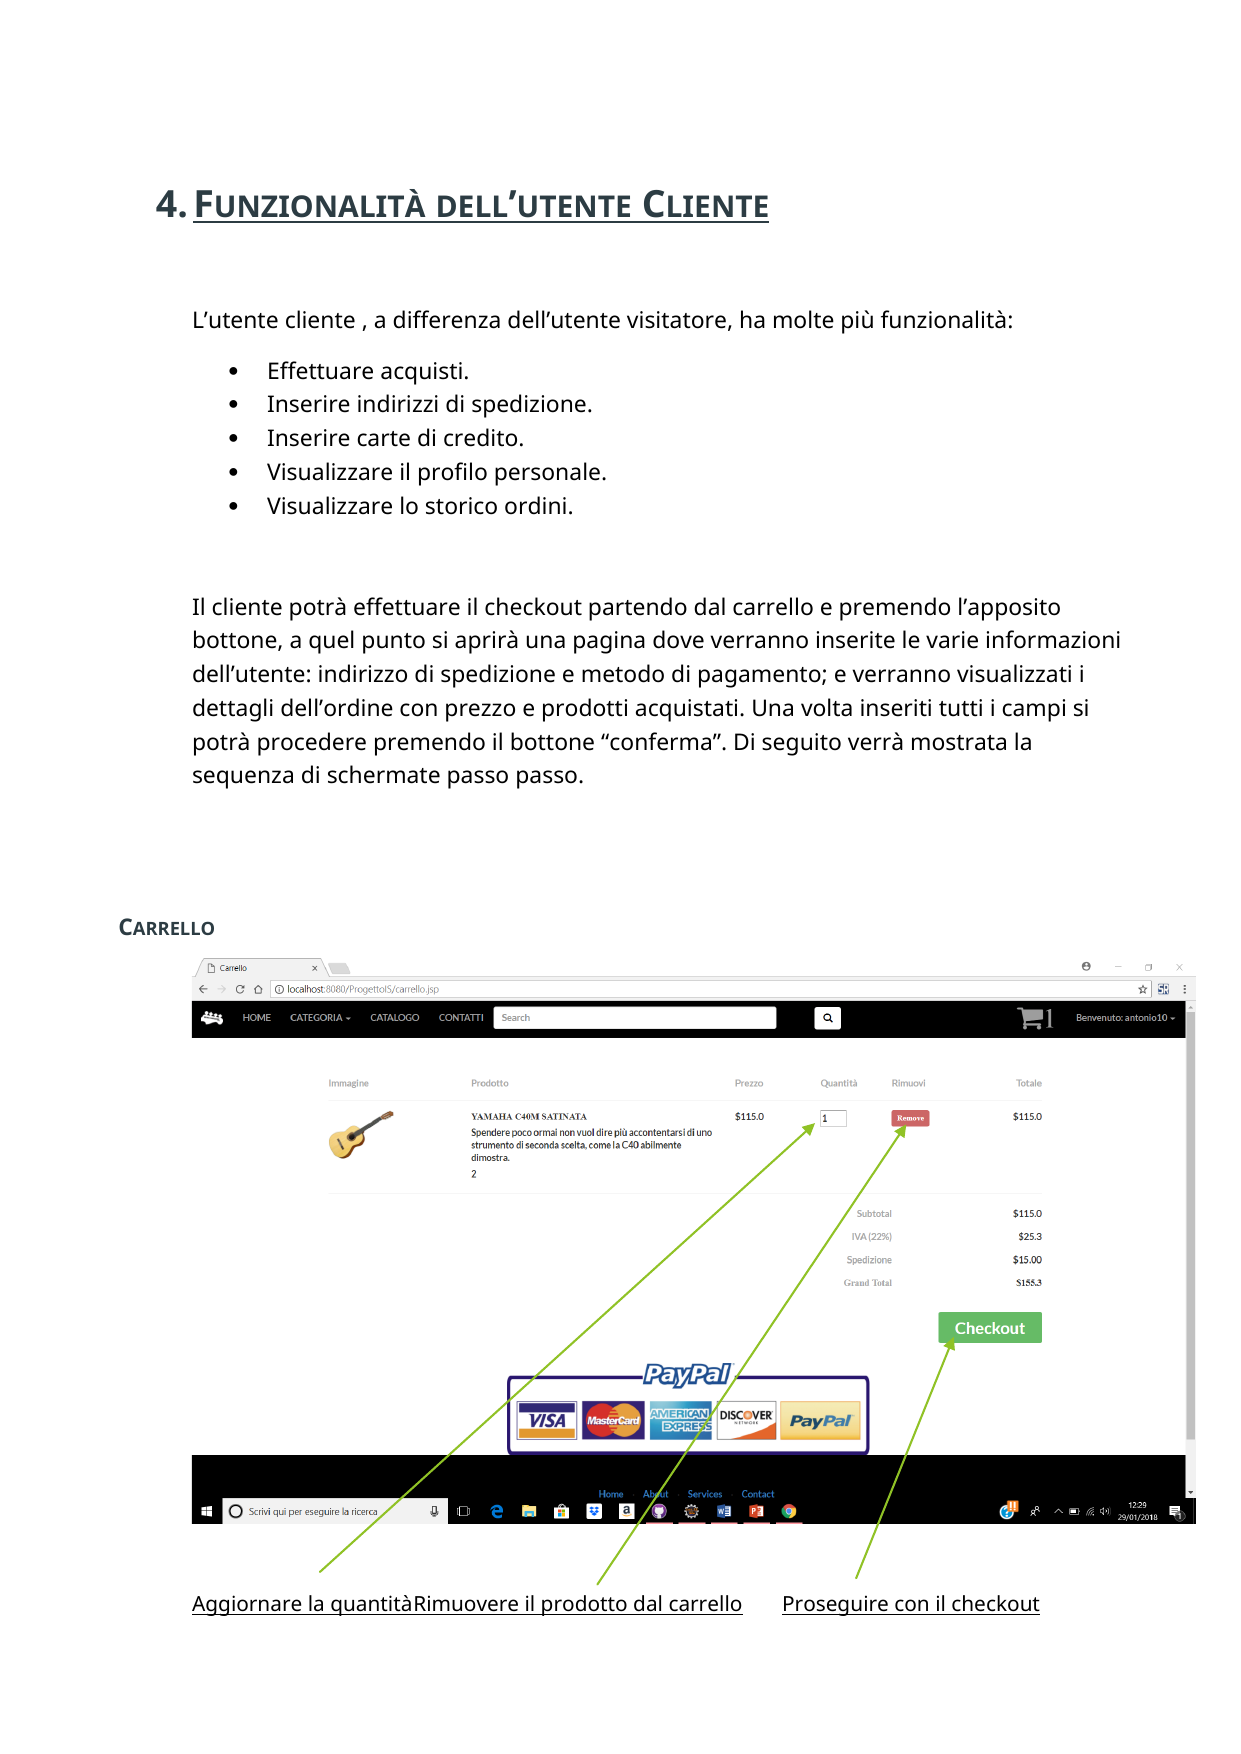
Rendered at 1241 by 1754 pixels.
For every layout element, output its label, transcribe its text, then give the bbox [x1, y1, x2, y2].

list Effettuare acquisti. [229, 354, 1122, 386]
list Funzionalità dell’utente Cliente [156, 177, 1122, 228]
text L’utente cliente , a differenza dell’utente visitatore, ha molte più funzionalità: [192, 304, 1122, 335]
list Inserire indirizzi di spedizione. [229, 388, 1122, 419]
list Visualizzare lo storico ordini. [229, 489, 1122, 521]
text Aggiornare la quantità Rimuovere il prodotto dal carrello Proseguire con il checkout [192, 1589, 1122, 1618]
list Inserire carte di credito. [229, 422, 1122, 453]
text Il cliente potrà effettuare il checkout partendo dal carrello e premendo l’apposito bottone, a quel punto si aprirà una pagina dove verranno inserite le varie informazioni dell’utente: indirizzo di spedizione e metodo di pagamento; e verranno visualizzati i dettagli dell’ordine con prezzo e prodotti acquistati. Una volta inseriti tutti i campi si potrà procedere premendo il bottone “conferma”. Di seguito verrà mostrata la sequenza di schermate passo passo. [192, 590, 1122, 790]
list Visualizzare il profilo personale. [229, 456, 1122, 487]
picture [191, 958, 1196, 1524]
text Carrello [118, 910, 1122, 942]
